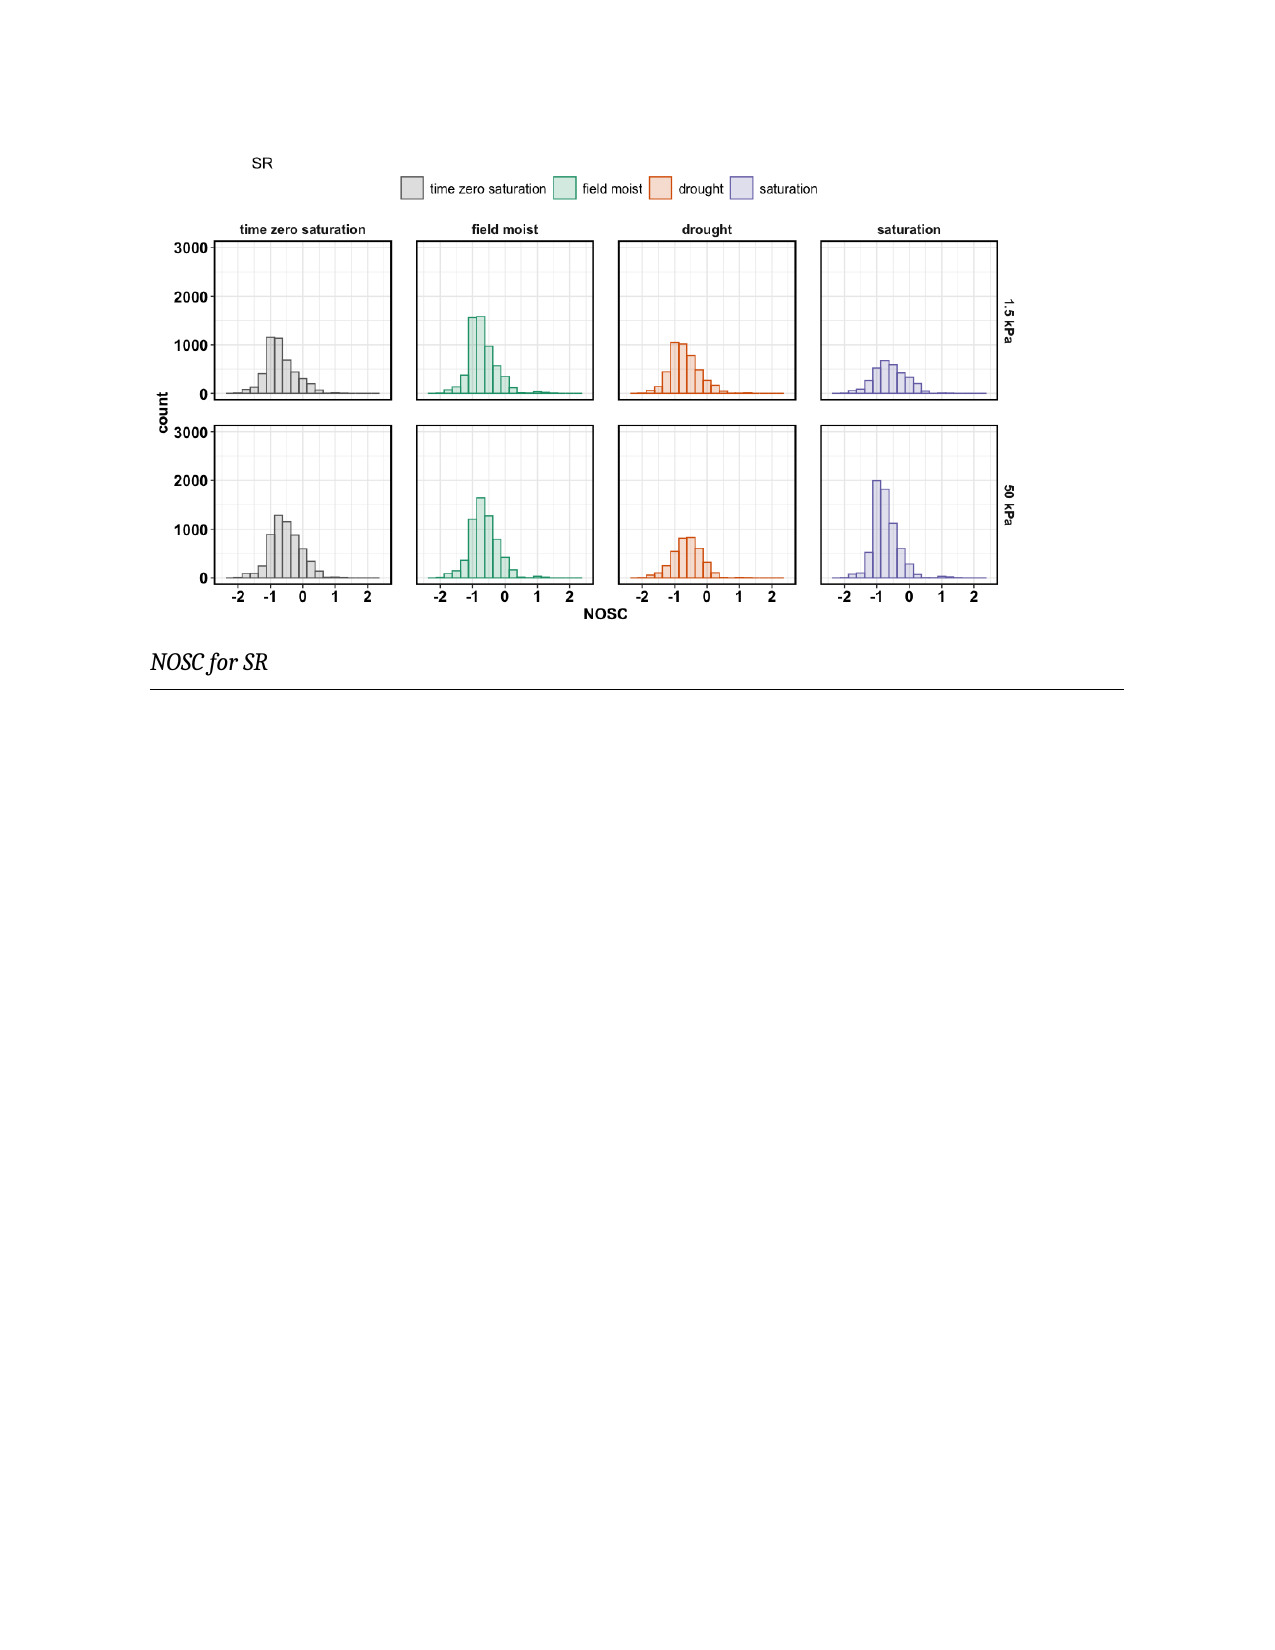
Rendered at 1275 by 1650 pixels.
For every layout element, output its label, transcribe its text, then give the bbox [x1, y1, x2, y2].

picture [150, 150, 1025, 628]
text NOSC for SR [150, 648, 1125, 677]
